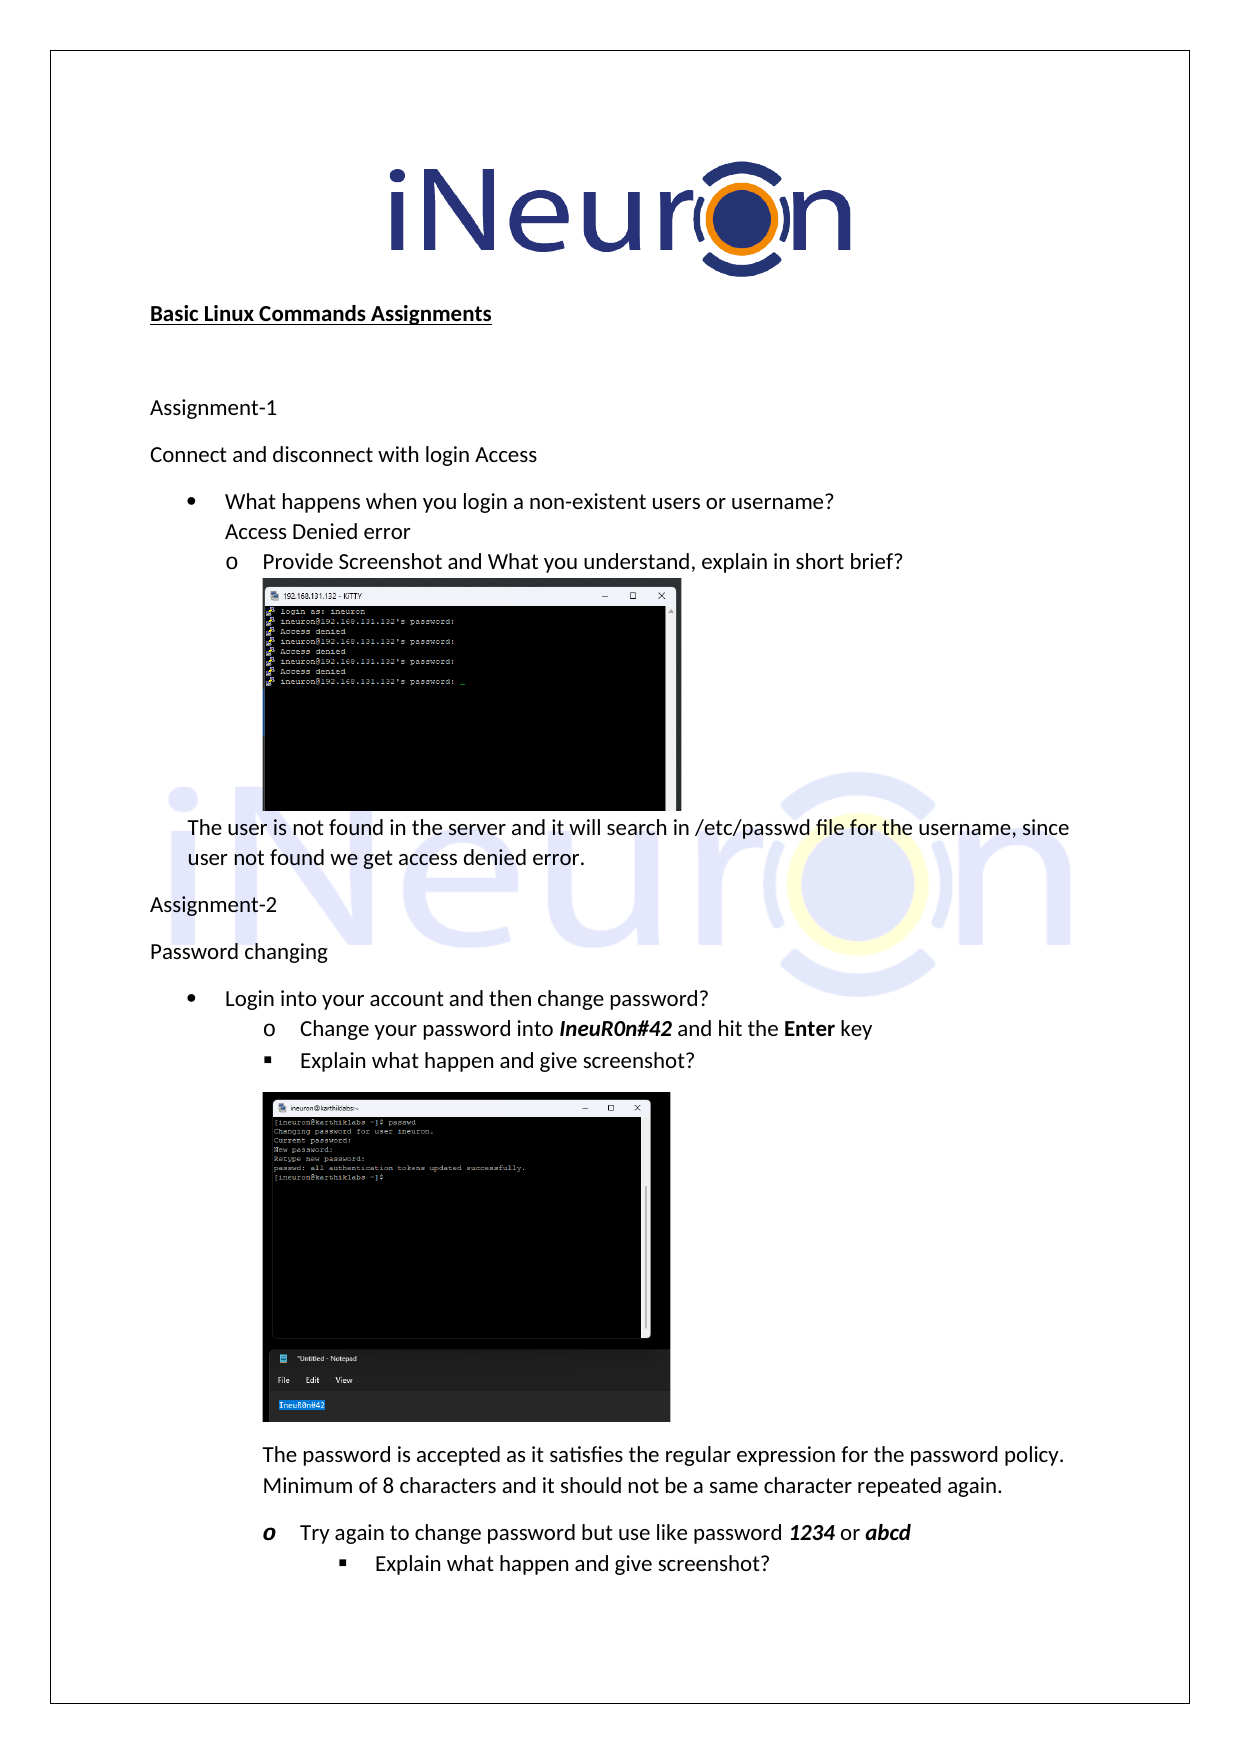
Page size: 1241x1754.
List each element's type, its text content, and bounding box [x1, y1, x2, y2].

text Basic Linux Commands Assignments [150, 299, 1090, 328]
picture [380, 150, 860, 281]
text Password changing [150, 937, 1090, 965]
text The password is accepted as it satisfies the regular expression for the password policy. Minimum of 8 characters and it should not be a same character repeated again. [262, 1441, 1090, 1499]
text Assignment-1 [150, 393, 1090, 421]
list Explain what happen and give screenshot? [262, 1046, 1090, 1074]
list Try again to change password but use like password 1234 or abcd [262, 1518, 1090, 1547]
list Login into your account and then change password? [187, 984, 1090, 1012]
list Access Denied error [225, 517, 1090, 545]
text Assignment-2 [150, 890, 1090, 918]
list Explain what happen and give screenshot? [337, 1549, 1090, 1577]
text Connect and disconnect with login Access [150, 440, 1090, 468]
list The user is not found in the server and it will search in /etc/passwd file for the username, since user not found we get access denied error. [187, 813, 1090, 871]
list What happens when you login a non-existent users or username? [187, 487, 1090, 515]
picture [262, 578, 682, 811]
picture [262, 1092, 671, 1422]
list Provide Screenshot and What you understand, explain in short brief? [225, 547, 1090, 577]
list Change your password into IneuR0n#42 and hit the Enter key [262, 1014, 1090, 1043]
